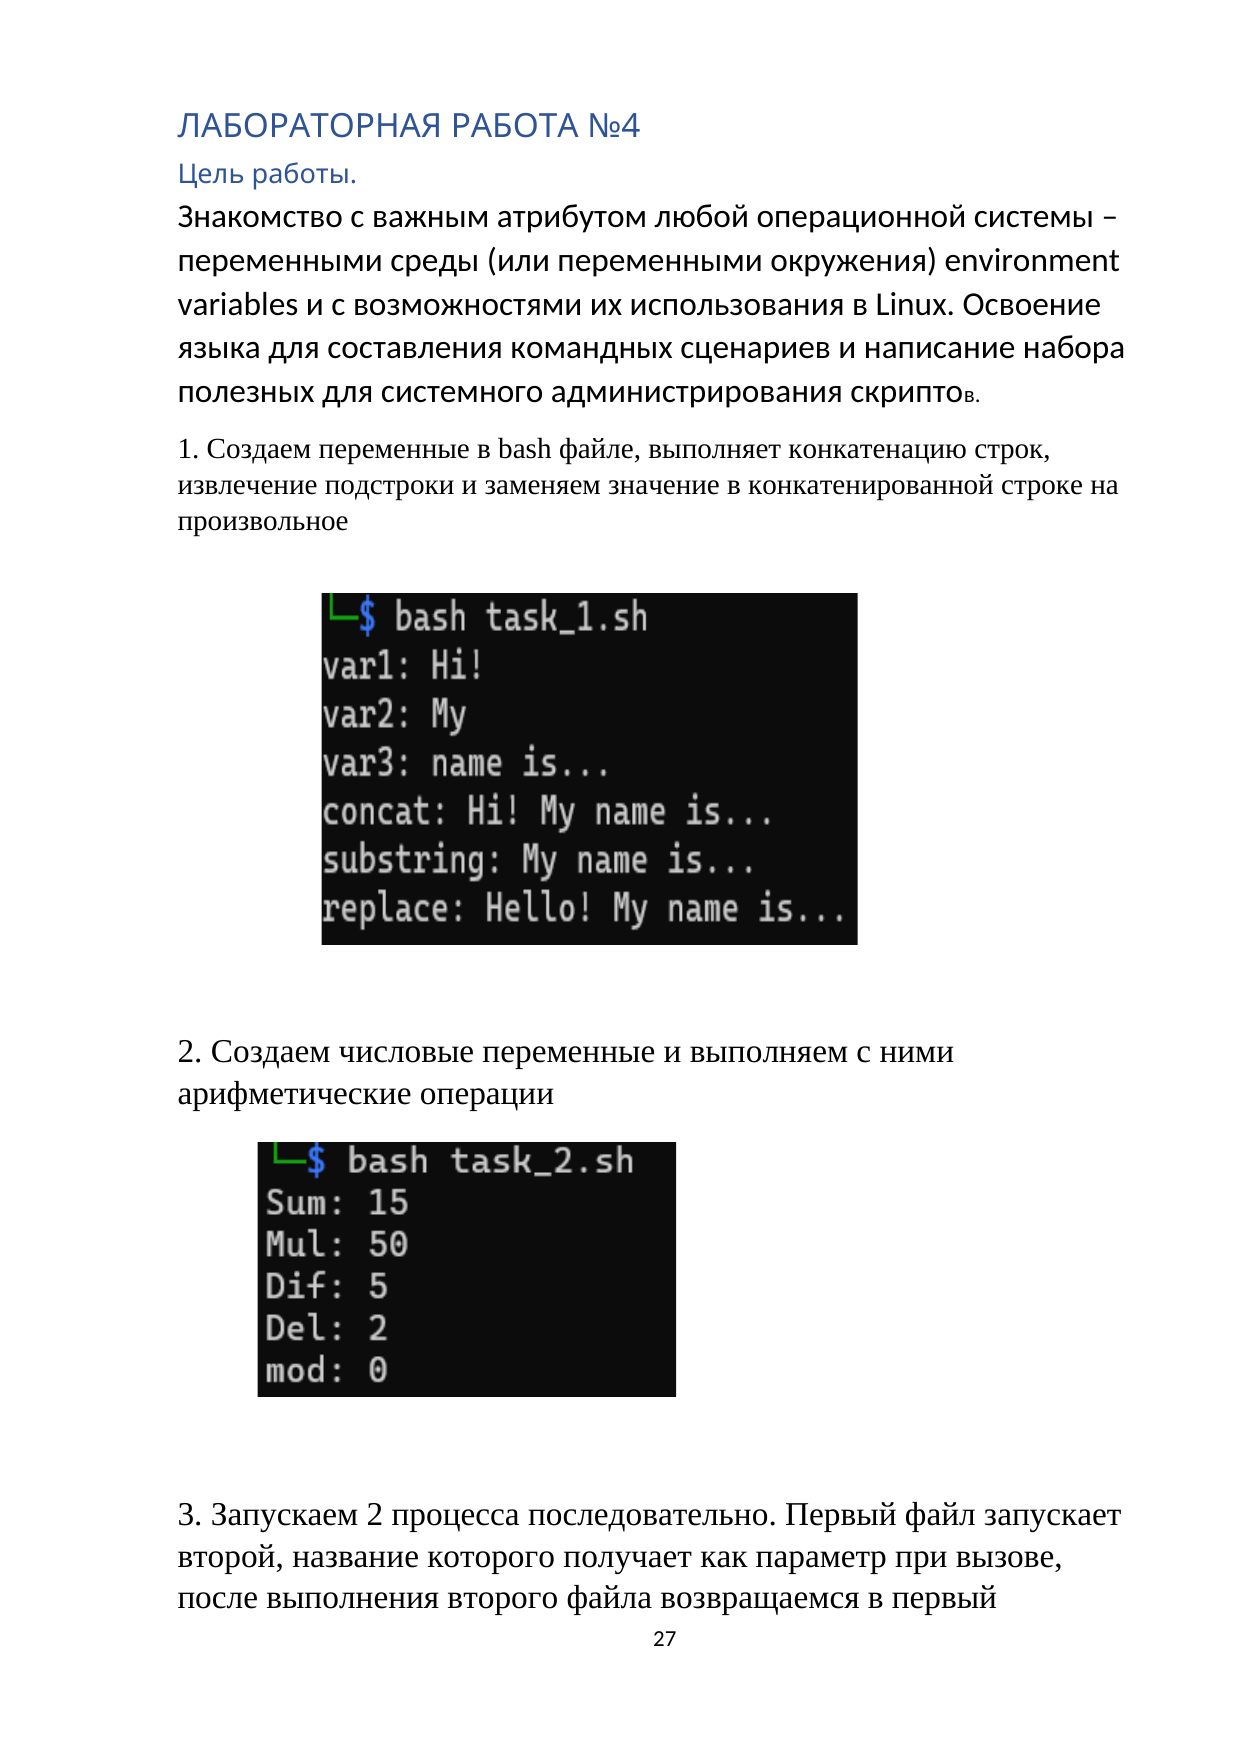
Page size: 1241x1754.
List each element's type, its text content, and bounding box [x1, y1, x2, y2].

text 1. Создаем переменные в bash файле, выполняет конкатенацию строк, извлечение подстроки и заменяем значение в конкатенированной строке на произвольное [177, 431, 1152, 537]
text 2. Создаем числовые переменные и выполняем с ними арифметические операции [177, 1032, 1152, 1111]
text Знакомство с важным атрибутом любой операционной системы – переменными среды (или переменными окружения) environment variables и с возможностями их использования в Linux. Освоение языка для составления командных сценариев и написание набора полезных для системного администрирования скриптов. [177, 195, 1152, 411]
subtitle Цель работы. [177, 155, 1152, 192]
text 3. Запускаем 2 процесса последовательно. Первый файл запускает второй, название которого получает как параметр при вызове, после выполнения второго файла возвращаемся в первый [177, 1495, 1152, 1616]
picture [321, 593, 858, 945]
picture [257, 1142, 677, 1397]
subtitle ЛАБОРАТОРНАЯ РАБОТА №4 [177, 102, 1152, 147]
